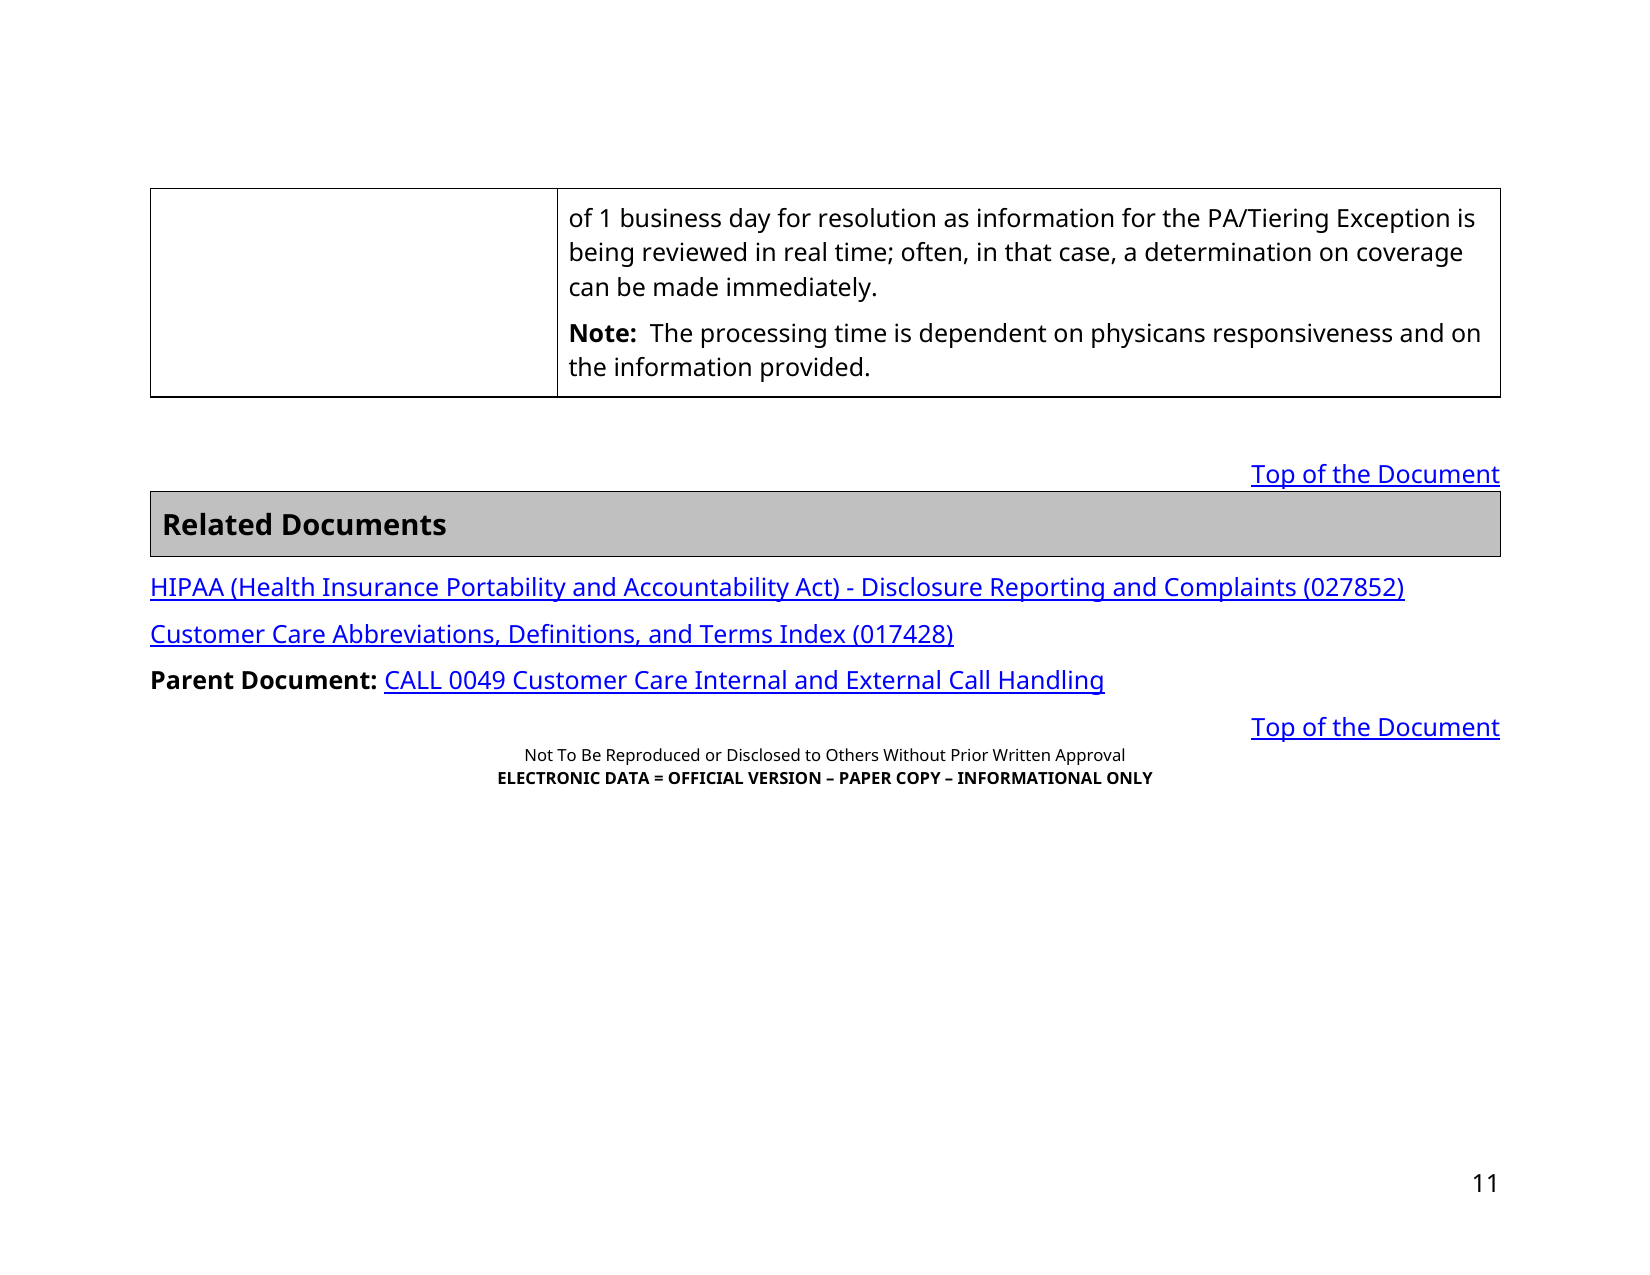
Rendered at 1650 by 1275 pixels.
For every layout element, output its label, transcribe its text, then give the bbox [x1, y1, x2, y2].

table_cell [558, 189, 1500, 396]
text Top of the Document [150, 709, 1500, 743]
text Parent Document: CALL 0049 Customer Care Internal and External Call Handling [150, 663, 1500, 697]
table_header Related Documents [151, 492, 1500, 556]
text Customer Care Abbreviations, Definitions, and Terms Index (017428) [150, 616, 1500, 650]
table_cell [151, 189, 557, 396]
text Top of the Document [150, 456, 1500, 491]
text ELECTRONIC DATA = OFFICIAL VERSION – PAPER COPY – INFORMATIONAL ONLY [150, 766, 1500, 789]
text Not To Be Reproduced or Disclosed to Others Without Prior Written Approval [150, 743, 1500, 766]
text HIPAA (Health Insurance Portability and Accountability Act) - Disclosure Reporting and Complaints (027852) [150, 570, 1500, 604]
